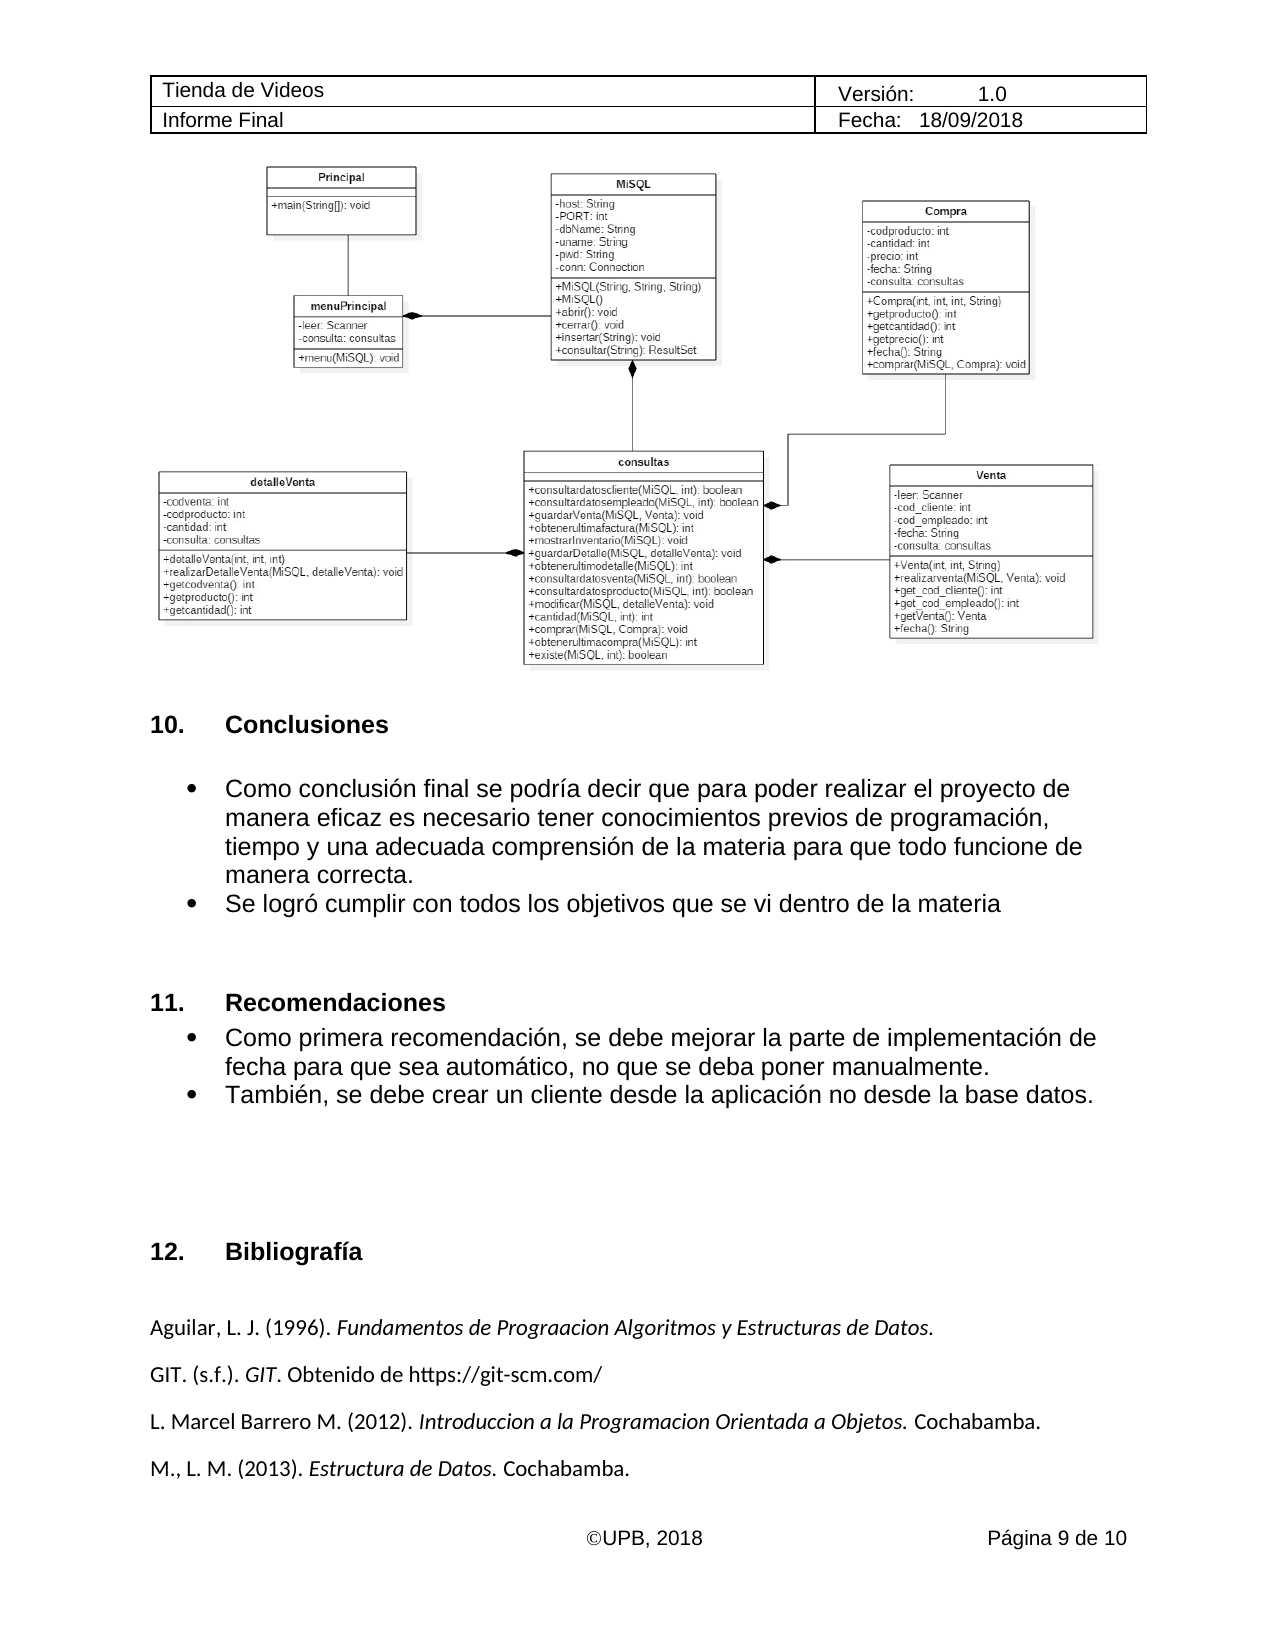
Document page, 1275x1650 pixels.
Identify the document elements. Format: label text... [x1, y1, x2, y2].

list Como primera recomendación, se debe mejorar la parte de implementación de fecha para que sea automático, no que se deba poner manualmente. [187, 1023, 1125, 1080]
list También, se debe crear un cliente desde la aplicación no desde la base datos. [187, 1080, 1125, 1109]
subtitle Conclusiones [150, 710, 1125, 739]
list Se logró cumplir con todos los objetivos que se vi dentro de la materia [187, 889, 1125, 918]
subtitle Bibliografía [150, 1237, 1125, 1266]
list Como conclusión final se podría decir que para poder realizar el proyecto de manera eficaz es necesario tener conocimientos previos de programación, tiempo y una adecuada comprensión de la materia para que todo funcione de manera correcta. [187, 774, 1125, 889]
picture [150, 158, 1125, 698]
subtitle Recomendaciones [150, 988, 1125, 1017]
